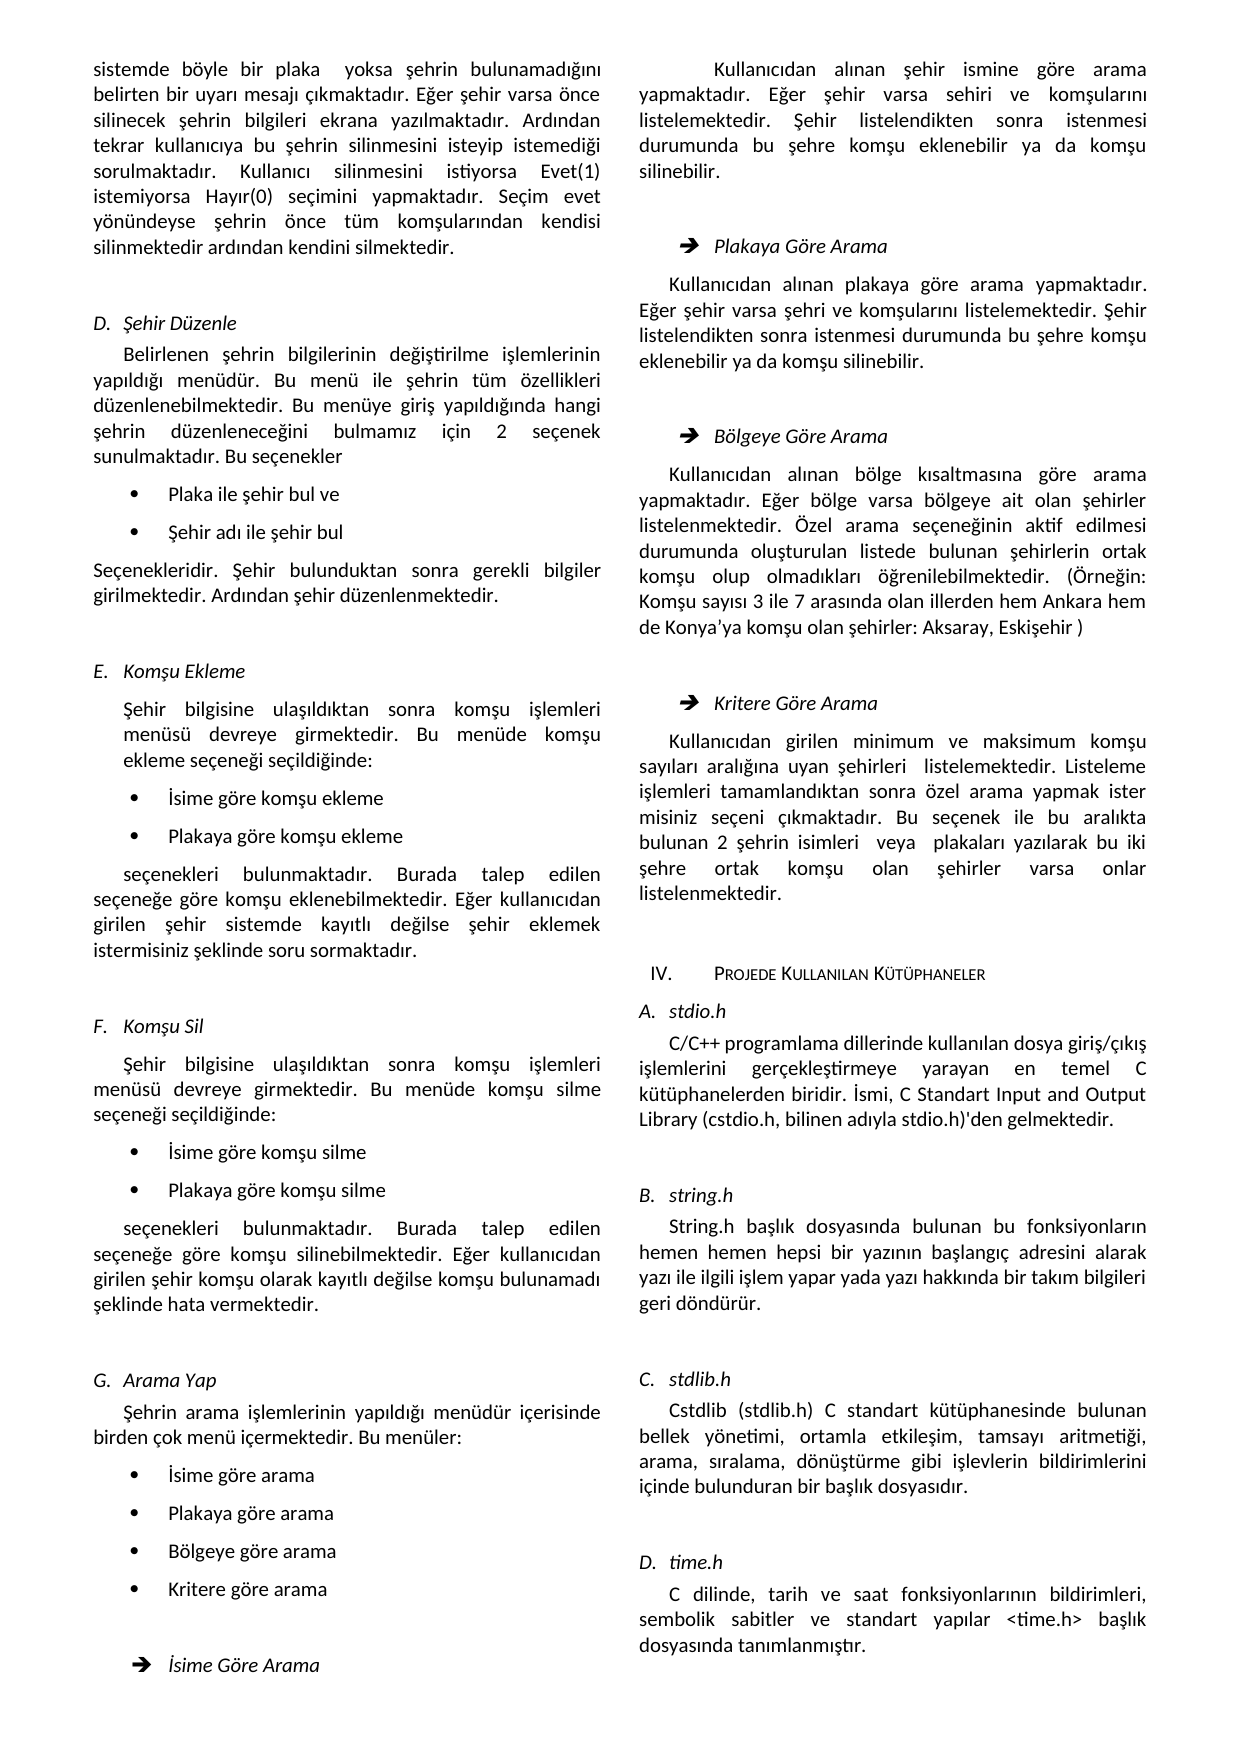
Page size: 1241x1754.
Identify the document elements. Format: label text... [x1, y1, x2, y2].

text Kullanıcıdan alınan bölge kısaltmasına göre arama yapmaktadır. Eğer bölge varsa bölgeye ait olan şehirler listelenmektedir. Özel arama seçeneğinin aktif edilmesi durumunda oluşturulan listede bulunan şehirlerin ortak komşu olup olmadıkları öğrenilebilmektedir. (Örneğin: Komşu sayısı 3 ile 7 arasında olan illerden hem Ankara hem de Konya’ya komşu olan şehirler: Aksaray, Eskişehir ) [639, 462, 1147, 639]
list Plakaya Göre Arama [676, 234, 1147, 259]
text Kullanıcıdan alınan şehir ismine göre arama yapmaktadır. Eğer şehir varsa sehiri ve komşularını listelemektedir. Şehir listelendikten sonra istenmesi durumunda bu şehre komşu eklenebilir ya da komşu silinebilir. [639, 56, 1147, 183]
list Komşu Sil [93, 1013, 601, 1038]
text Cstdlib (stdlib.h) C standart kütüphanesinde bulunan bellek yönetimi, ortamla etkileşim, tamsayı aritmetiği, arama, sıralama, dönüştürme gibi işlevlerin bildirimlerini içinde bulunduran bir başlık dosyasıdır. [639, 1397, 1147, 1499]
list Bölgeye göre arama [131, 1538, 601, 1564]
list İsime Göre Arama [131, 1652, 601, 1677]
text Şehrin arama işlemlerinin yapıldığı menüdür içerisinde birden çok menü içermektedir. Bu menüler: [93, 1399, 601, 1450]
text C dilinde, tarih ve saat fonksiyonlarının bildirimleri, sembolik sabitler ve standart yapılar <time.h> başlık dosyasında tanımlanmıştır. [639, 1581, 1147, 1657]
text seçenekleri bulunmaktadır. Burada talep edilen seçeneğe göre komşu eklenebilmektedir. Eğer kullanıcıdan girilen şehir sistemde kayıtlı değilse şehir eklemek istermisiniz şeklinde soru sormaktadır. [93, 861, 601, 962]
list Plaka ile şehir bul ve [131, 481, 601, 507]
list string.h [639, 1182, 1147, 1207]
list stdio.h [639, 998, 1147, 1024]
list Şehir adı ile şehir bul [131, 519, 601, 544]
list İsime göre komşu ekleme [131, 785, 601, 810]
list Plakaya göre komşu ekleme [131, 823, 601, 848]
text String.h başlık dosyasında bulunan bu fonksiyonların hemen hemen hepsi bir yazının başlangıç adresini alarak yazı ile ilgili işlem yapar yada yazı hakkında bir takım bilgileri geri döndürür. [639, 1214, 1147, 1315]
text C/C++ programlama dillerinde kullanılan dosya giriş/çıkış işlemlerini gerçekleştirmeye yarayan en temel C kütüphanelerden biridir. İsmi, C Standart Input and Output Library (cstdio.h, bilinen adıyla stdio.h)'den gelmektedir. [639, 1030, 1147, 1132]
list Kritere göre arama [131, 1576, 601, 1602]
list İsime göre komşu silme [131, 1139, 601, 1165]
list Plakaya göre komşu silme [131, 1177, 601, 1203]
text Kullanıcıdan alınan plakaya göre arama yapmaktadır. Eğer şehir varsa şehri ve komşularını listelemektedir. Şehir listelendikten sonra istenmesi durumunda bu şehre komşu eklenebilir ya da komşu silinebilir. [639, 272, 1147, 373]
list Komşu Ekleme [93, 658, 601, 684]
list Plakaya göre arama [131, 1500, 601, 1526]
text Şehir bilgisine ulaşıldıktan sonra komşu işlemleri menüsü devreye girmektedir. Bu menüde komşu silme seçeneği seçildiğinde: [93, 1051, 601, 1127]
list Bölgeye Göre Arama [676, 424, 1147, 449]
text Kullanıcıdan girilen minimum ve maksimum komşu sayıları aralığına uyan şehirleri listelemektedir. Listeleme işlemleri tamamlandıktan sonra özel arama yapmak ister misiniz seçeni çıkmaktadır. Bu seçenek ile bu aralıkta bulunan 2 şehrin isimleri veya plakaları yazılarak bu iki şehre ortak komşu olan şehirler varsa onlar listelenmektedir. [639, 728, 1147, 906]
list time.h [639, 1549, 1147, 1575]
list Kritere Göre Arama [676, 690, 1147, 715]
list Projede Kullanılan Kütüphaneler [639, 960, 1147, 986]
list stdlib.h [639, 1366, 1147, 1391]
text seçenekleri bulunmaktadır. Burada talep edilen seçeneğe göre komşu silinebilmektedir. Eğer kullanıcıdan girilen şehir komşu olarak kayıtlı değilse komşu bulunamadı şeklinde hata vermektedir. [93, 1215, 601, 1317]
list Arama Yap [93, 1367, 601, 1393]
text Seçenekleridir. Şehir bulunduktan sonra gerekli bilgiler girilmektedir. Ardından şehir düzenlenmektedir. [93, 557, 601, 608]
list Şehir bilgisine ulaşıldıktan sonra komşu işlemleri menüsü devreye girmektedir. Bu menüde komşu ekleme seçeneği seçildiğinde: [123, 696, 601, 772]
list Şehir Düzenle [93, 310, 601, 335]
list İsime göre arama [131, 1462, 601, 1488]
text Belirlenen şehrin bilgilerinin değiştirilme işlemlerinin yapıldığı menüdür. Bu menü ile şehrin tüm özellikleri düzenlenebilmektedir. Bu menüye giriş yapıldığında hangi şehrin düzenleneceğini bulmamız için 2 seçenek sunulmaktadır. Bu seçenekler [93, 342, 601, 469]
